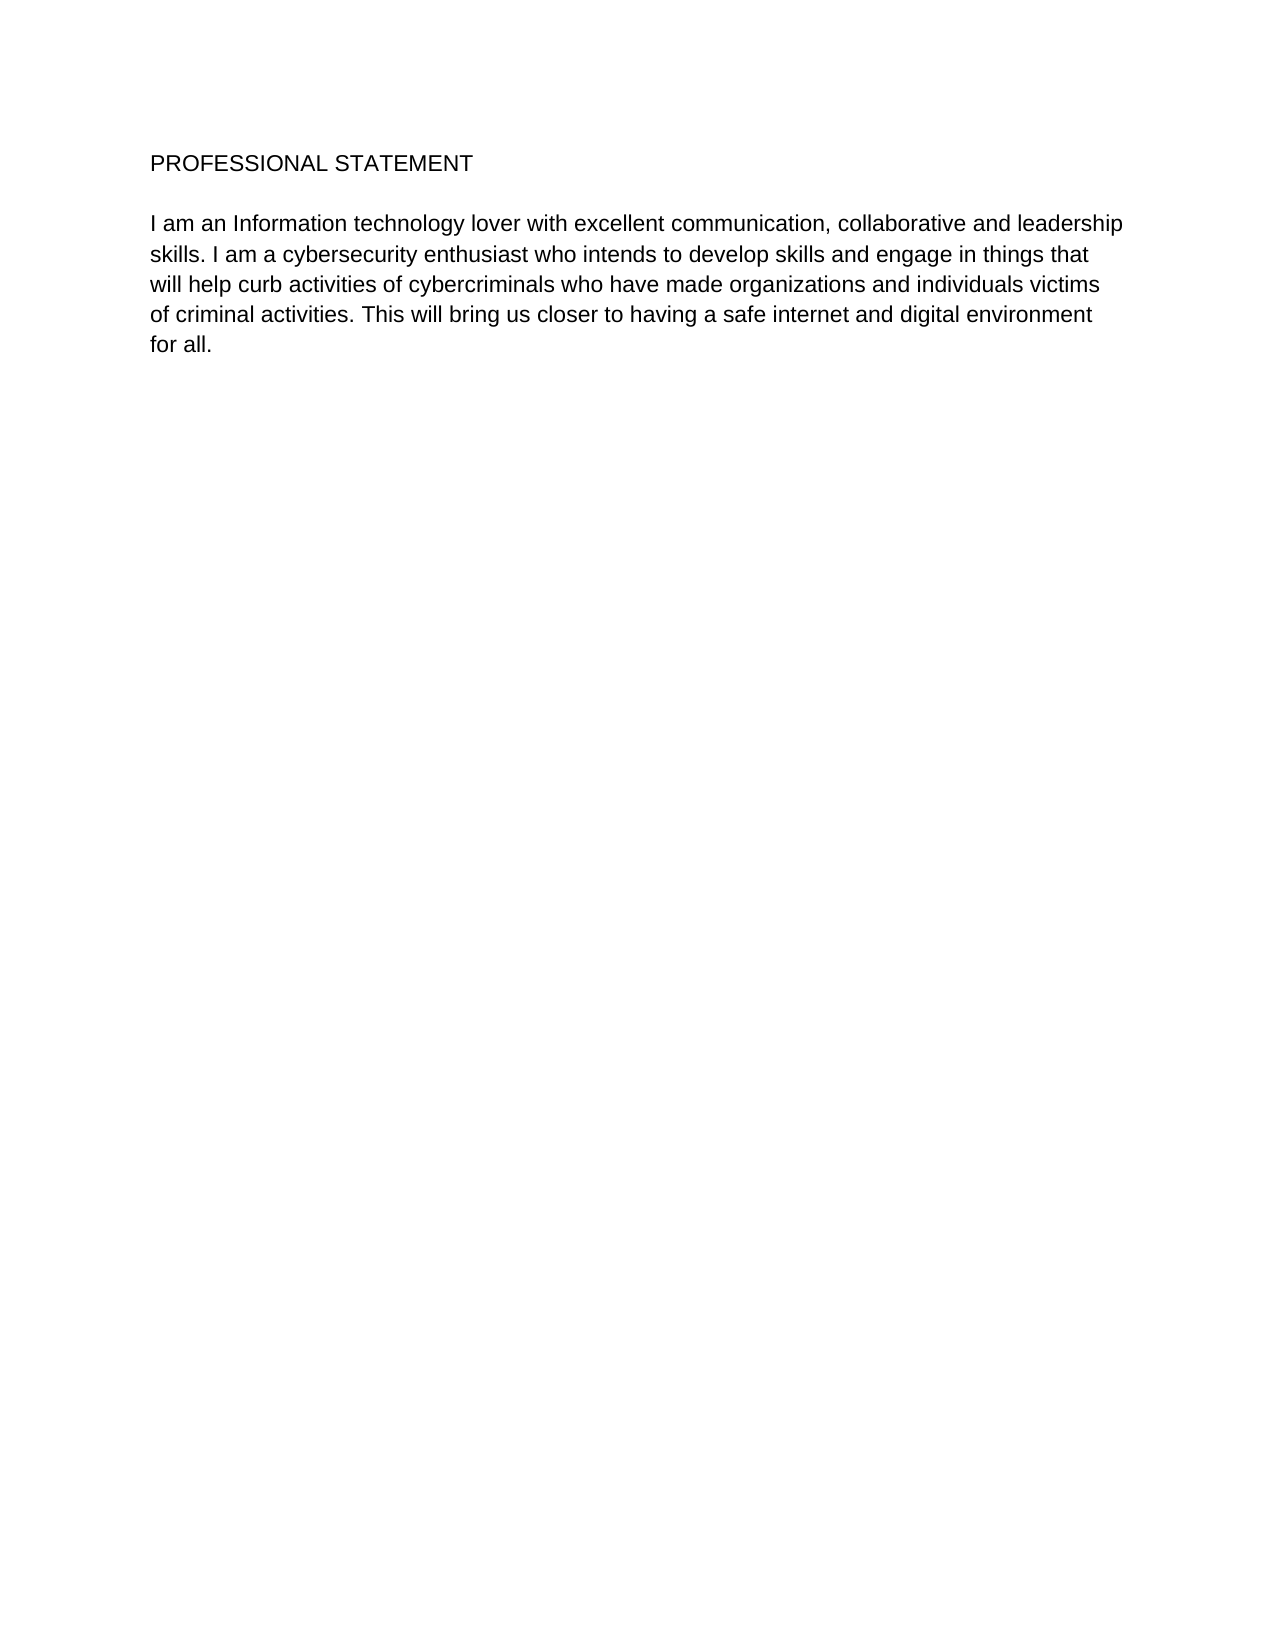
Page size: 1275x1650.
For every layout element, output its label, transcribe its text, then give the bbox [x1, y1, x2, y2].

text PROFESSIONAL STATEMENT [150, 150, 1125, 176]
text I am an Information technology lover with excellent communication, collaborative and leadership skills. I am a cybersecurity enthusiast who intends to develop skills and engage in things that will help curb activities of cybercriminals who have made organizations and individuals victims of criminal activities. This will bring us closer to having a safe internet and digital environment for all. [150, 210, 1125, 358]
